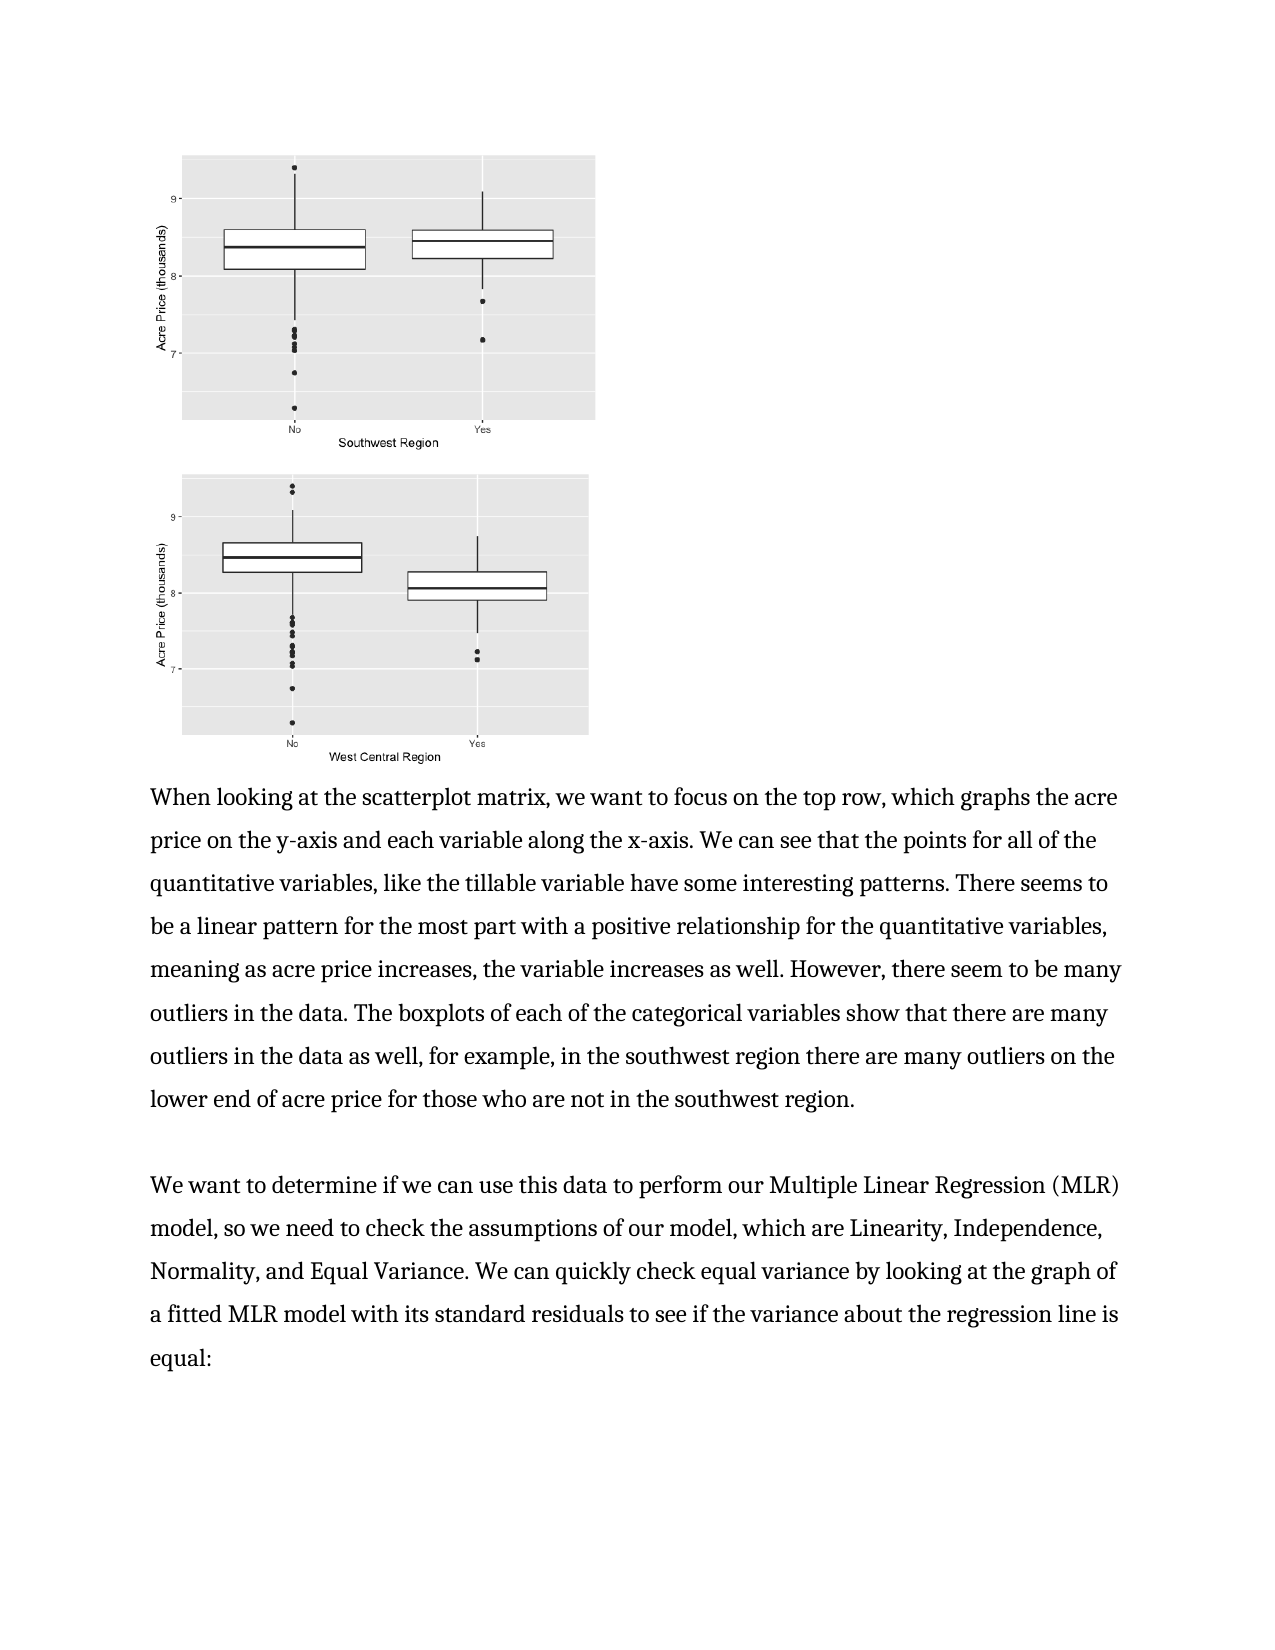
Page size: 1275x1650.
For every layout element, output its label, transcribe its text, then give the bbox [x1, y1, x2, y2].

text We want to determine if we can use this data to perform our Multiple Linear Regression (MLR) model, so we need to check the assumptions of our model, which are Linearity, Independence, Normality, and Equal Variance. We can quickly check equal variance by looking at the graph of a fitted MLR model with its standard residuals to see if the variance about the regression line is equal: [150, 1171, 1125, 1372]
picture [150, 468, 594, 769]
text When looking at the scatterplot matrix, we want to focus on the top row, which graphs the acre price on the y-axis and each variable along the x-axis. We can see that the points for all of the quantitative variables, like the tillable variable have some interesting patterns. There seems to be a linear pattern for the most part with a positive relationship for the quantitative variables, meaning as acre price increases, the variable increases as well. However, there seem to be many outliers in the data. The boxplots of each of the categorical variables show that there are many outliers in the data as well, for example, in the southwest region there are many outliers on the lower end of acre price for those who are not in the southwest region. [150, 783, 1125, 1113]
picture [150, 150, 600, 455]
